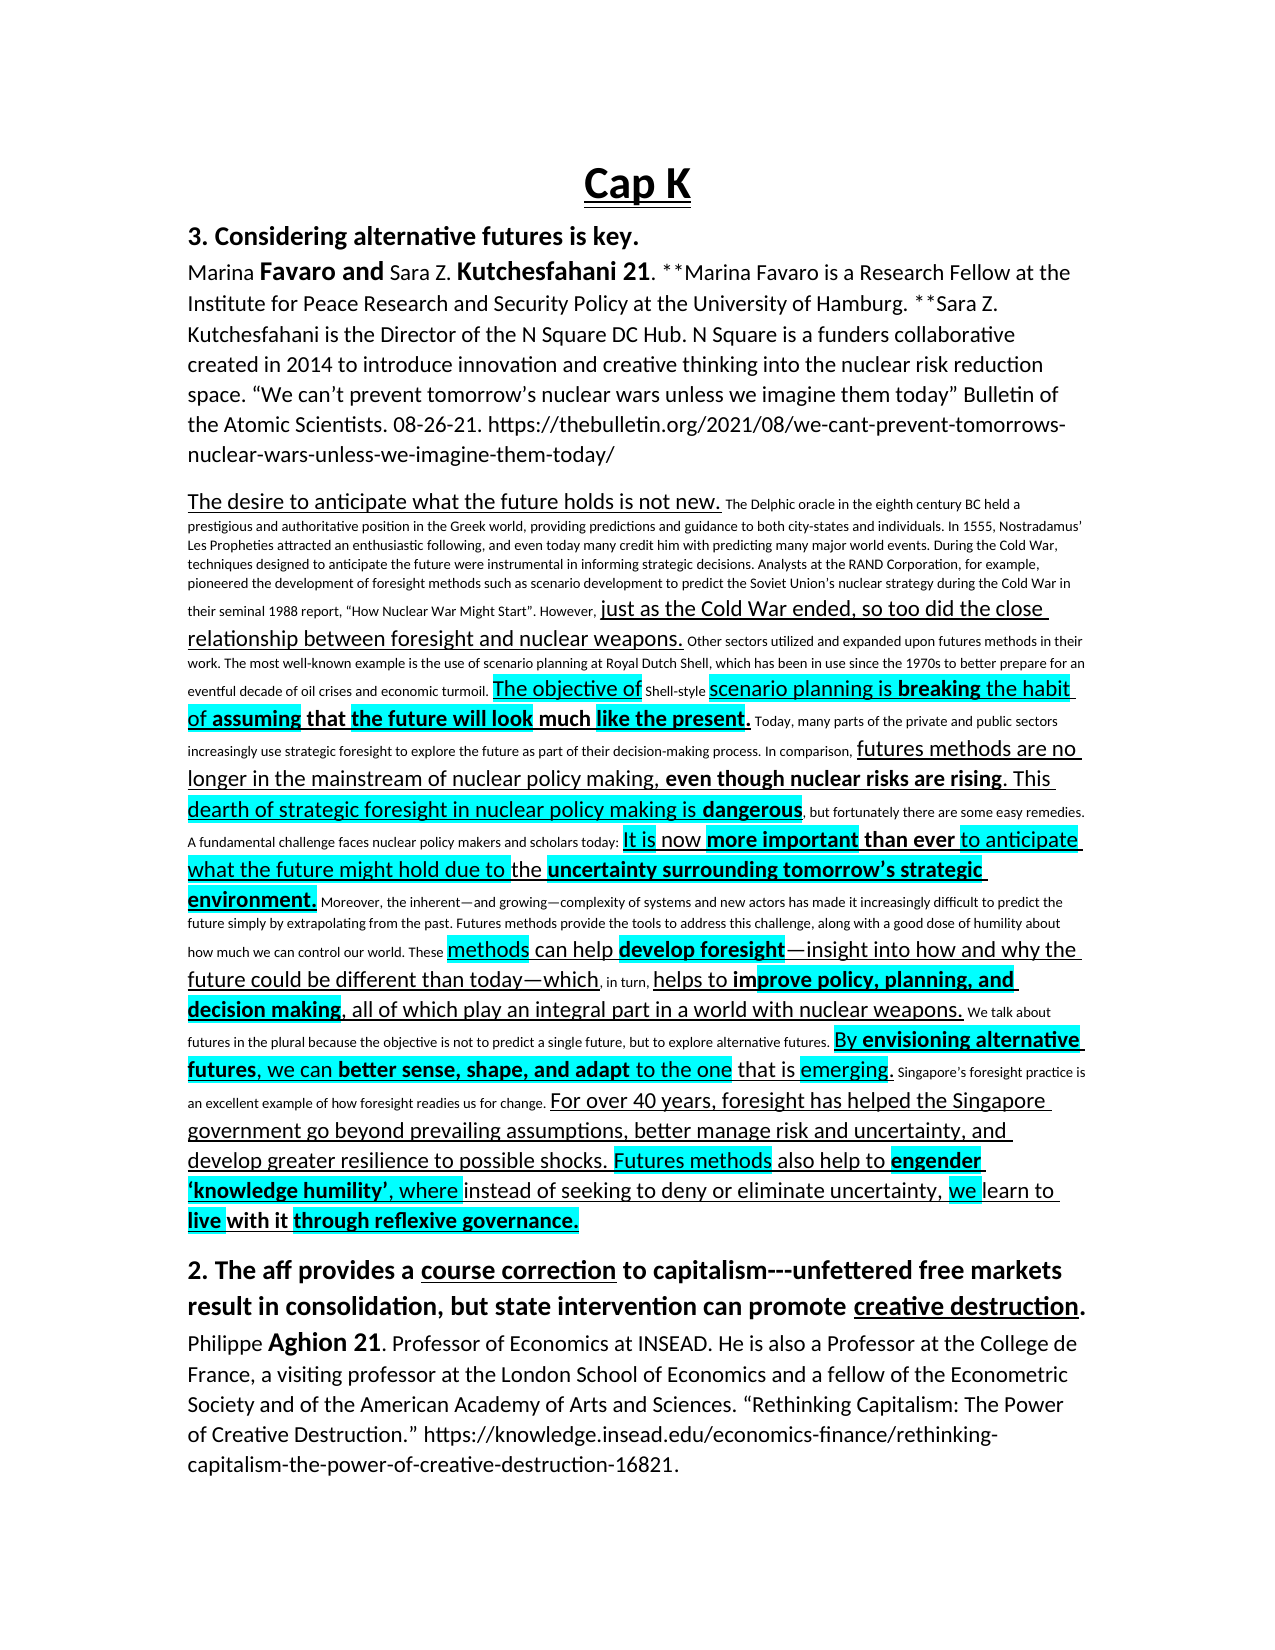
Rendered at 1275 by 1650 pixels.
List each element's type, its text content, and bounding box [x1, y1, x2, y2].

subtitle Cap K [187, 154, 1087, 210]
subtitle 2. The aff provides a course correction to capitalism---unfettered free markets result in consolidation, but state intervention can promote creative destruction. [187, 1253, 1087, 1322]
subtitle 3. Considering alternative futures is key. [187, 219, 1087, 252]
text Marina Favaro and Sara Z. Kutchesfahani 21. **Marina Favaro is a Research Fellow at the Institute for Peace Research and Security Policy at the University of Hamburg. **Sara Z. Kutchesfahani is the Director of the N Square DC Hub. N Square is a funders collaborative created in 2014 to introduce innovation and creative thinking into the nuclear risk reduction space. “We can’t prevent tomorrow’s nuclear wars unless we imagine them today” Bulletin of the Atomic Scientists. 08-26-21. https://thebulletin.org/2021/08/we-cant-prevent-tomorrows-nuclear-wars-unless-we-imagine-them-today/ [187, 254, 1087, 468]
text Philippe Aghion 21. Professor of Economics at INSEAD. He is also a Professor at the College de France, a visiting professor at the London School of Economics and a fellow of the Econometric Society and of the American Academy of Arts and Sciences. “Rethinking Capitalism: The Power of Creative Destruction.” https://knowledge.insead.edu/economics-finance/rethinking-capitalism-the-power-of-creative-destruction-16821. [187, 1325, 1087, 1478]
text The desire to anticipate what the future holds is not new. The Delphic oracle in the eighth century BC held a prestigious and authoritative position in the Greek world, providing predictions and guidance to both city-states and individuals. In 1555, Nostradamus’ Les Propheties attracted an enthusiastic following, and even today many credit him with predicting many major world events. During the Cold War, techniques designed to anticipate the future were instrumental in informing strategic decisions. Analysts at the RAND Corporation, for example, pioneered the development of foresight methods such as scenario development to predict the Soviet Union’s nuclear strategy during the Cold War in their seminal 1988 report, “How Nuclear War Might Start”. However, just as the Cold War ended, so too did the close relationship between foresight and nuclear weapons. Other sectors utilized and expanded upon futures methods in their work. The most well-known example is the use of scenario planning at Royal Dutch Shell, which has been in use since the 1970s to better prepare for an eventful decade of oil crises and economic turmoil. The objective of Shell-style scenario planning is breaking the habit of assuming that the future will look much like the present. Today, many parts of the private and public sectors increasingly use strategic foresight to explore the future as part of their decision-making process. In comparison, futures methods are no longer in the mainstream of nuclear policy making, even though nuclear risks are rising. This dearth of strategic foresight in nuclear policy making is dangerous, but fortunately there are some easy remedies. A fundamental challenge faces nuclear policy makers and scholars today: It is now more important than ever to anticipate what the future might hold due to the uncertainty surrounding tomorrow’s strategic environment. Moreover, the inherent—and growing—complexity of systems and new actors has made it increasingly difficult to predict the future simply by extrapolating from the past. Futures methods provide the tools to address this challenge, along with a good dose of humility about how much we can control our world. These methods can help develop foresight—insight into how and why the future could be different than today—which, in turn, helps to improve policy, planning, and decision making, all of which play an integral part in a world with nuclear weapons. We talk about futures in the plural because the objective is not to predict a single future, but to explore alternative futures. By envisioning alternative futures, we can better sense, shape, and adapt to the one that is emerging. Singapore’s foresight practice is an excellent example of how foresight readies us for change. For over 40 years, foresight has helped the Singapore government go beyond prevailing assumptions, better manage risk and uncertainty, and develop greater resilience to possible shocks. Futures methods also help to engender ‘knowledge humility’, where instead of seeking to deny or eliminate uncertainty, we learn to live with it through reflexive governance. [187, 487, 1087, 1234]
